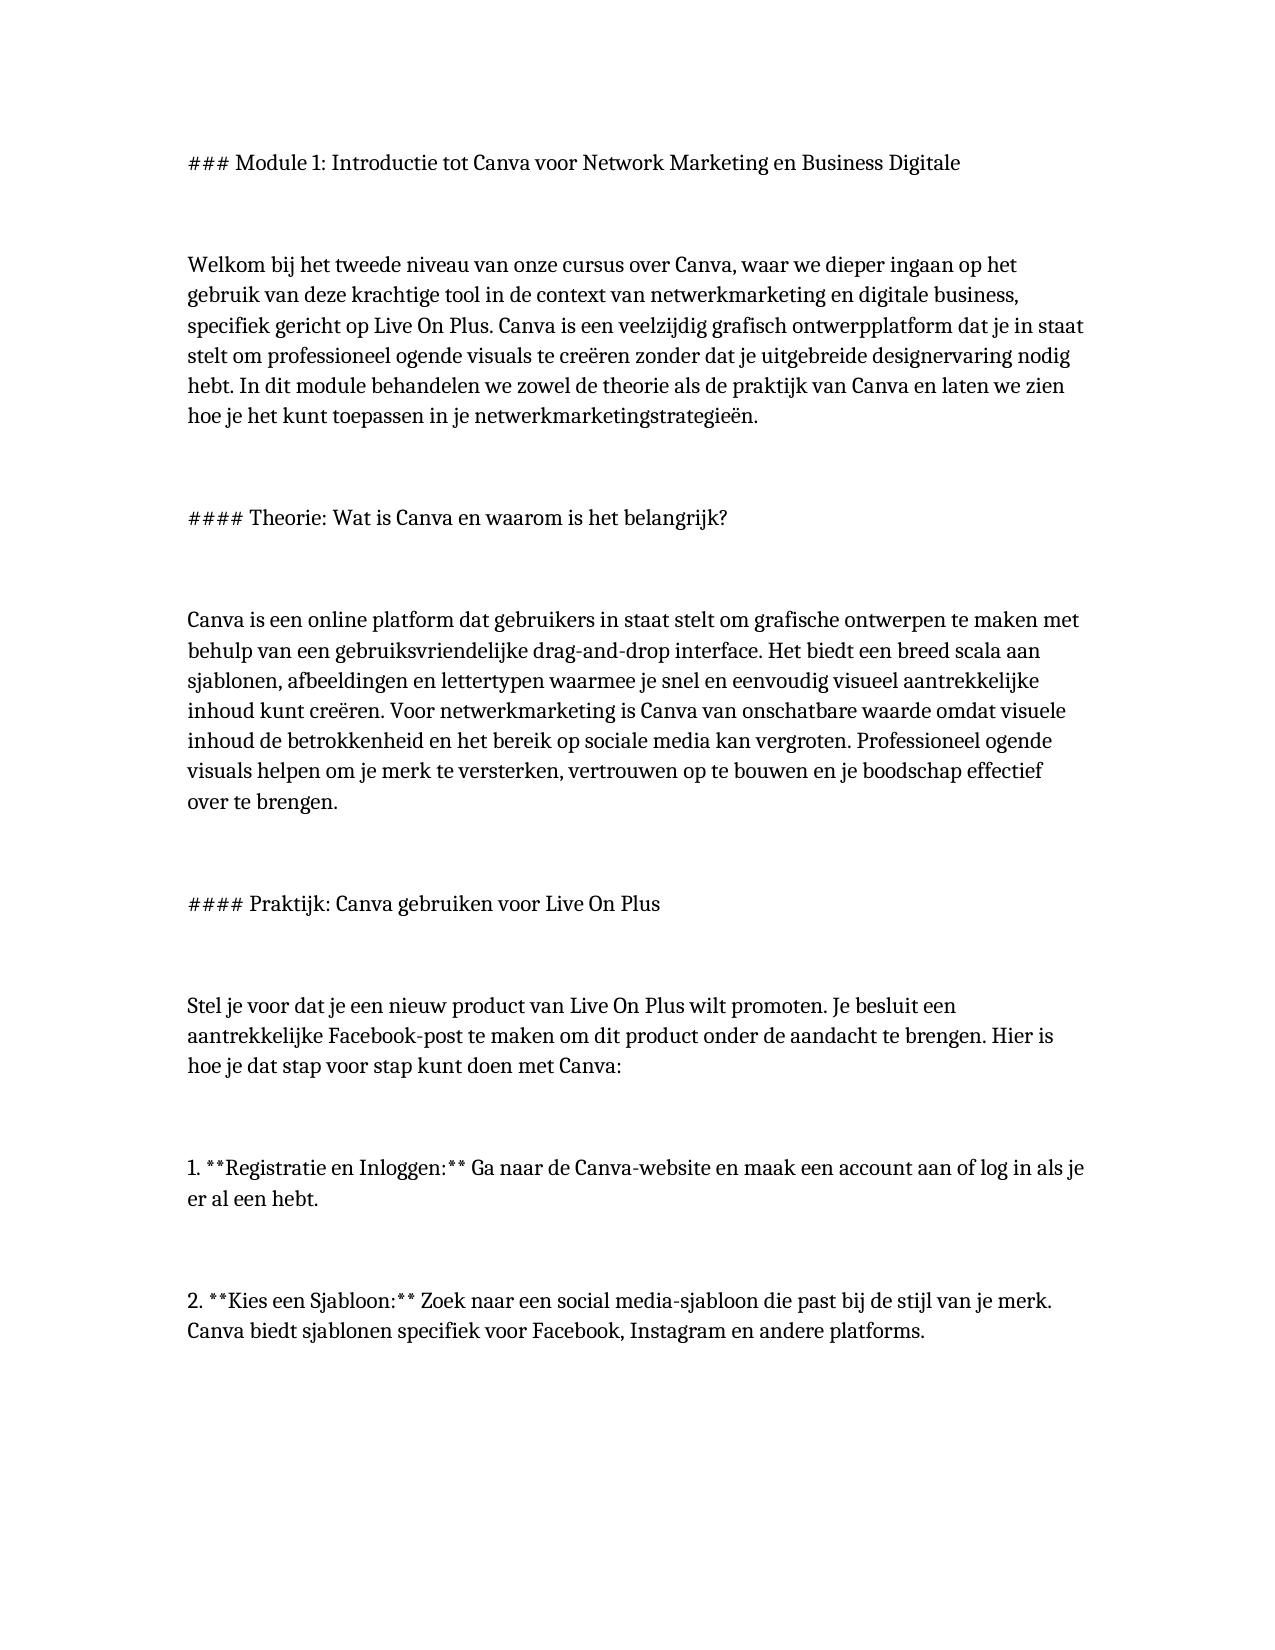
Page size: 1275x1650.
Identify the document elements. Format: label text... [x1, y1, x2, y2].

text ### Module 1: Introductie tot Canva voor Network Marketing en Business Digitale [187, 150, 1087, 176]
text #### Theorie: Wat is Canva en waarom is het belangrijk? [187, 505, 1087, 532]
text Stel je voor dat je een nieuw product van Live On Plus wilt promoten. Je besluit een aantrekkelijke Facebook-post te maken om dit product onder de aandacht te brengen. Hier is hoe je dat stap voor stap kunt doen met Canva: [187, 993, 1087, 1079]
text Canva is een online platform dat gebruikers in staat stelt om grafische ontwerpen te maken met behulp van een gebruiksvriendelijke drag-and-drop interface. Het biedt een breed scala aan sjablonen, afbeeldingen en lettertypen waarmee je snel en eenvoudig visueel aantrekkelijke inhoud kunt creëren. Voor netwerkmarketing is Canva van onschatbare waarde omdat visuele inhoud de betrokkenheid en het bereik op sociale media kan vergroten. Professioneel ogende visuals helpen om je merk te versterken, vertrouwen op te bouwen en je boodschap effectief over te brengen. [187, 607, 1087, 815]
text 2. **Kies een Sjabloon:** Zoek naar een social media-sjabloon die past bij de stijl van je merk. Canva biedt sjablonen specifiek voor Facebook, Instagram en andere platforms. [187, 1287, 1087, 1344]
text Welkom bij het tweede niveau van onze cursus over Canva, waar we dieper ingaan op het gebruik van deze krachtige tool in de context van netwerkmarketing en digitale business, specifiek gericht op Live On Plus. Canva is een veelzijdig grafisch ontwerpplatform dat je in staat stelt om professioneel ogende visuals te creëren zonder dat je uitgebreide designervaring nodig hebt. In dit module behandelen we zowel de theorie als de praktijk van Canva en laten we zien hoe je het kunt toepassen in je netwerkmarketingstrategieën. [187, 252, 1087, 429]
text 1. **Registratie en Inloggen:** Ga naar de Canva-website en maak een account aan of log in als je er al een hebt. [187, 1155, 1087, 1212]
text #### Praktijk: Canva gebruiken voor Live On Plus [187, 891, 1087, 917]
